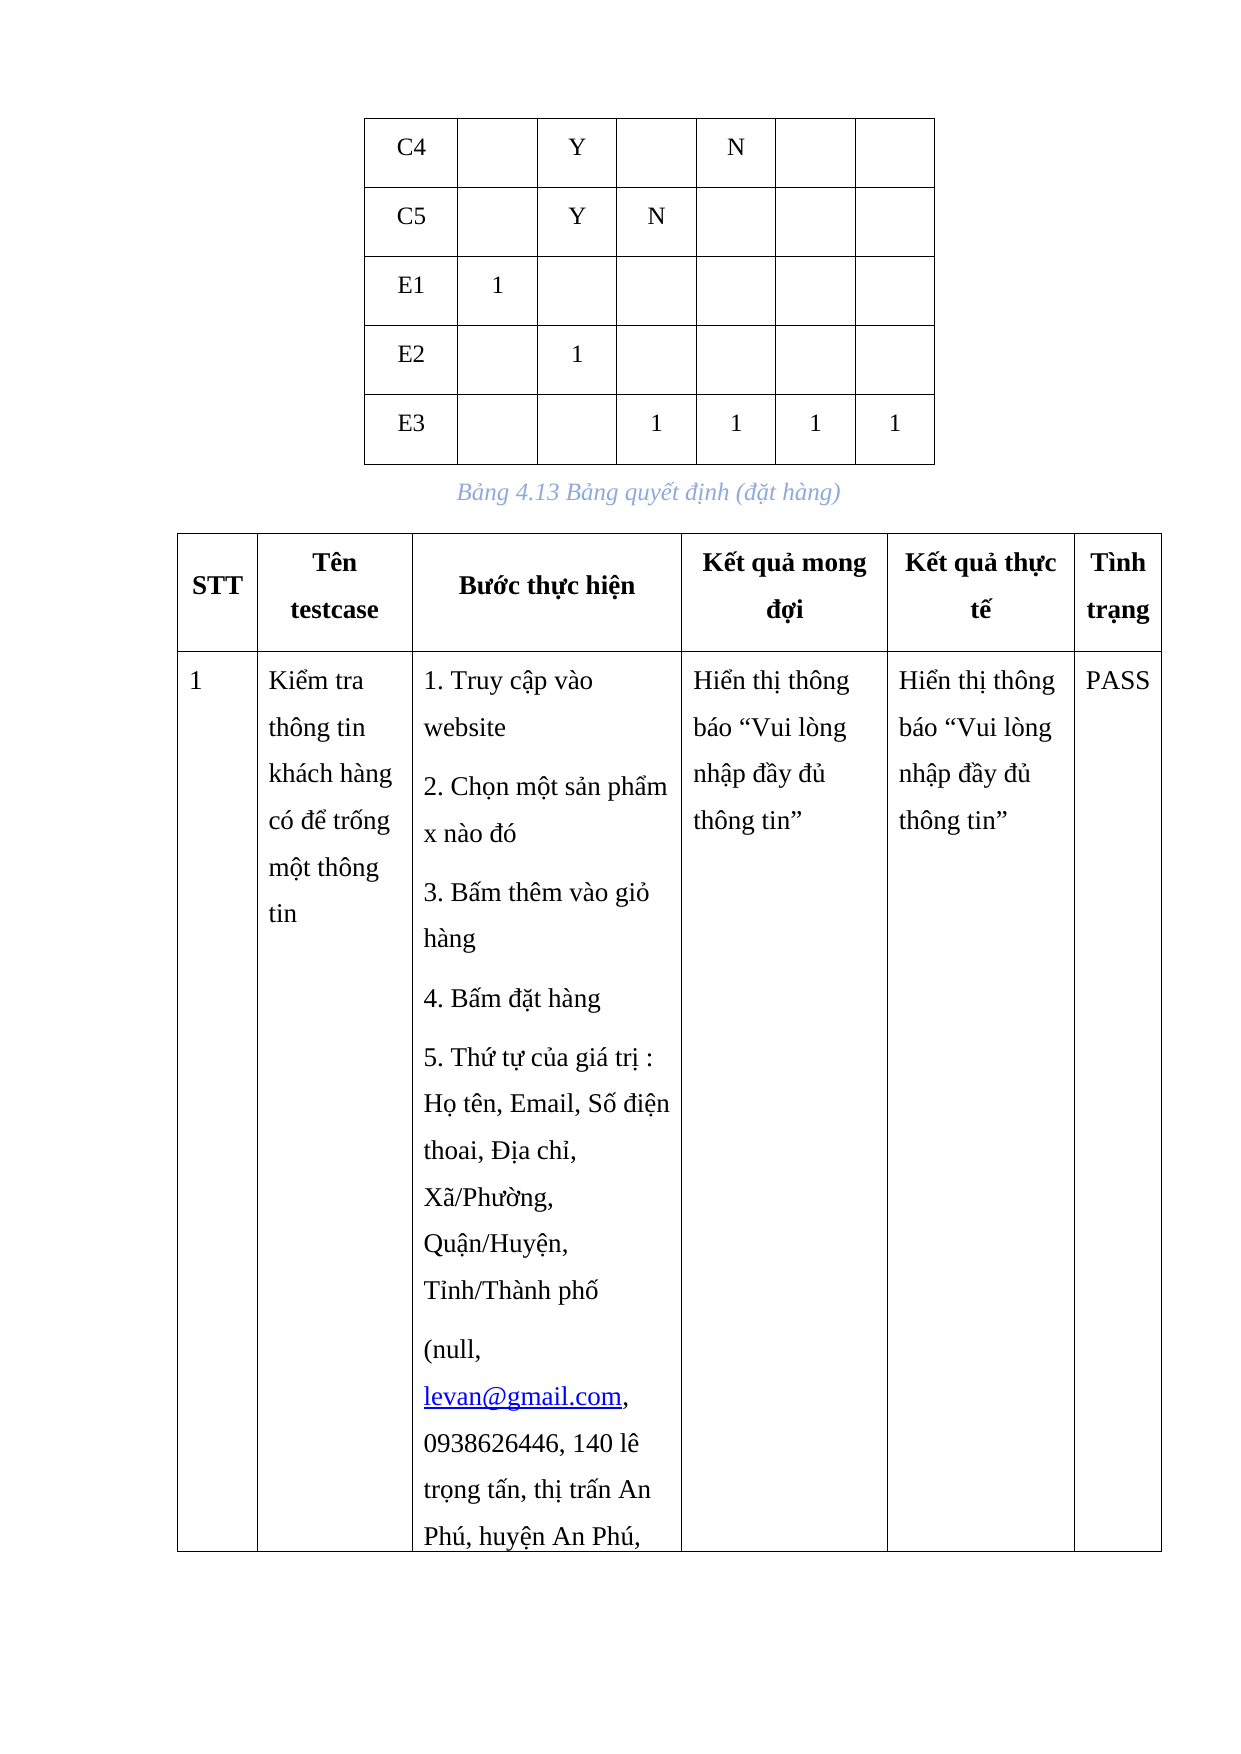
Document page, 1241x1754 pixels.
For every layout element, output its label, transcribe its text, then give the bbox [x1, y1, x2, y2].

table_header Tình trạng [1075, 534, 1161, 651]
table_cell C5 [365, 188, 457, 256]
table_header Bước thực hiện [413, 534, 681, 651]
table_cell [776, 326, 855, 394]
table_cell [458, 326, 537, 394]
table_cell 1 [776, 395, 855, 463]
table_cell 1 [458, 257, 537, 325]
table_cell 1 [538, 326, 616, 394]
table_cell [856, 119, 934, 187]
table_cell [458, 188, 537, 256]
table_cell [697, 257, 775, 325]
table_cell Y [538, 119, 616, 187]
table_cell C4 [365, 119, 457, 187]
table_cell Hiển thị thông báo “Vui lòng nhập đầy đủ thông tin” [888, 652, 1074, 1551]
table_cell 1 [178, 652, 257, 1551]
table_cell [856, 326, 934, 394]
table_cell [776, 119, 855, 187]
table_cell [617, 119, 696, 187]
table_cell N [697, 119, 775, 187]
table_cell [617, 326, 696, 394]
table_cell [458, 119, 537, 187]
table_cell [776, 257, 855, 325]
table_cell 1 [617, 395, 696, 463]
table_cell Y [538, 188, 616, 256]
table_cell [856, 188, 934, 256]
table_header Kết quả mong đợi [682, 534, 887, 651]
table_cell E1 [365, 257, 457, 325]
table_cell [856, 257, 934, 325]
table_cell PASS [1075, 652, 1161, 1551]
table_cell [538, 257, 616, 325]
table_header Tên testcase [258, 534, 412, 651]
table_cell N [617, 188, 696, 256]
table_cell Kiểm tra thông tin khách hàng có để trống một thông tin [258, 652, 412, 1551]
table_cell 1 [856, 395, 934, 463]
table_cell Hiển thị thông báo “Vui lòng nhập đầy đủ thông tin” [682, 652, 887, 1551]
table_header STT [178, 534, 257, 651]
table_cell [776, 188, 855, 256]
table_cell [617, 257, 696, 325]
table_header Kết quả thực tế [888, 534, 1074, 651]
table_cell [458, 395, 537, 463]
table_cell [697, 188, 775, 256]
table_cell [538, 395, 616, 463]
table_cell E2 [365, 326, 457, 394]
table_cell [697, 326, 775, 394]
table_cell E3 [365, 395, 457, 463]
table_cell 1 [697, 395, 775, 463]
